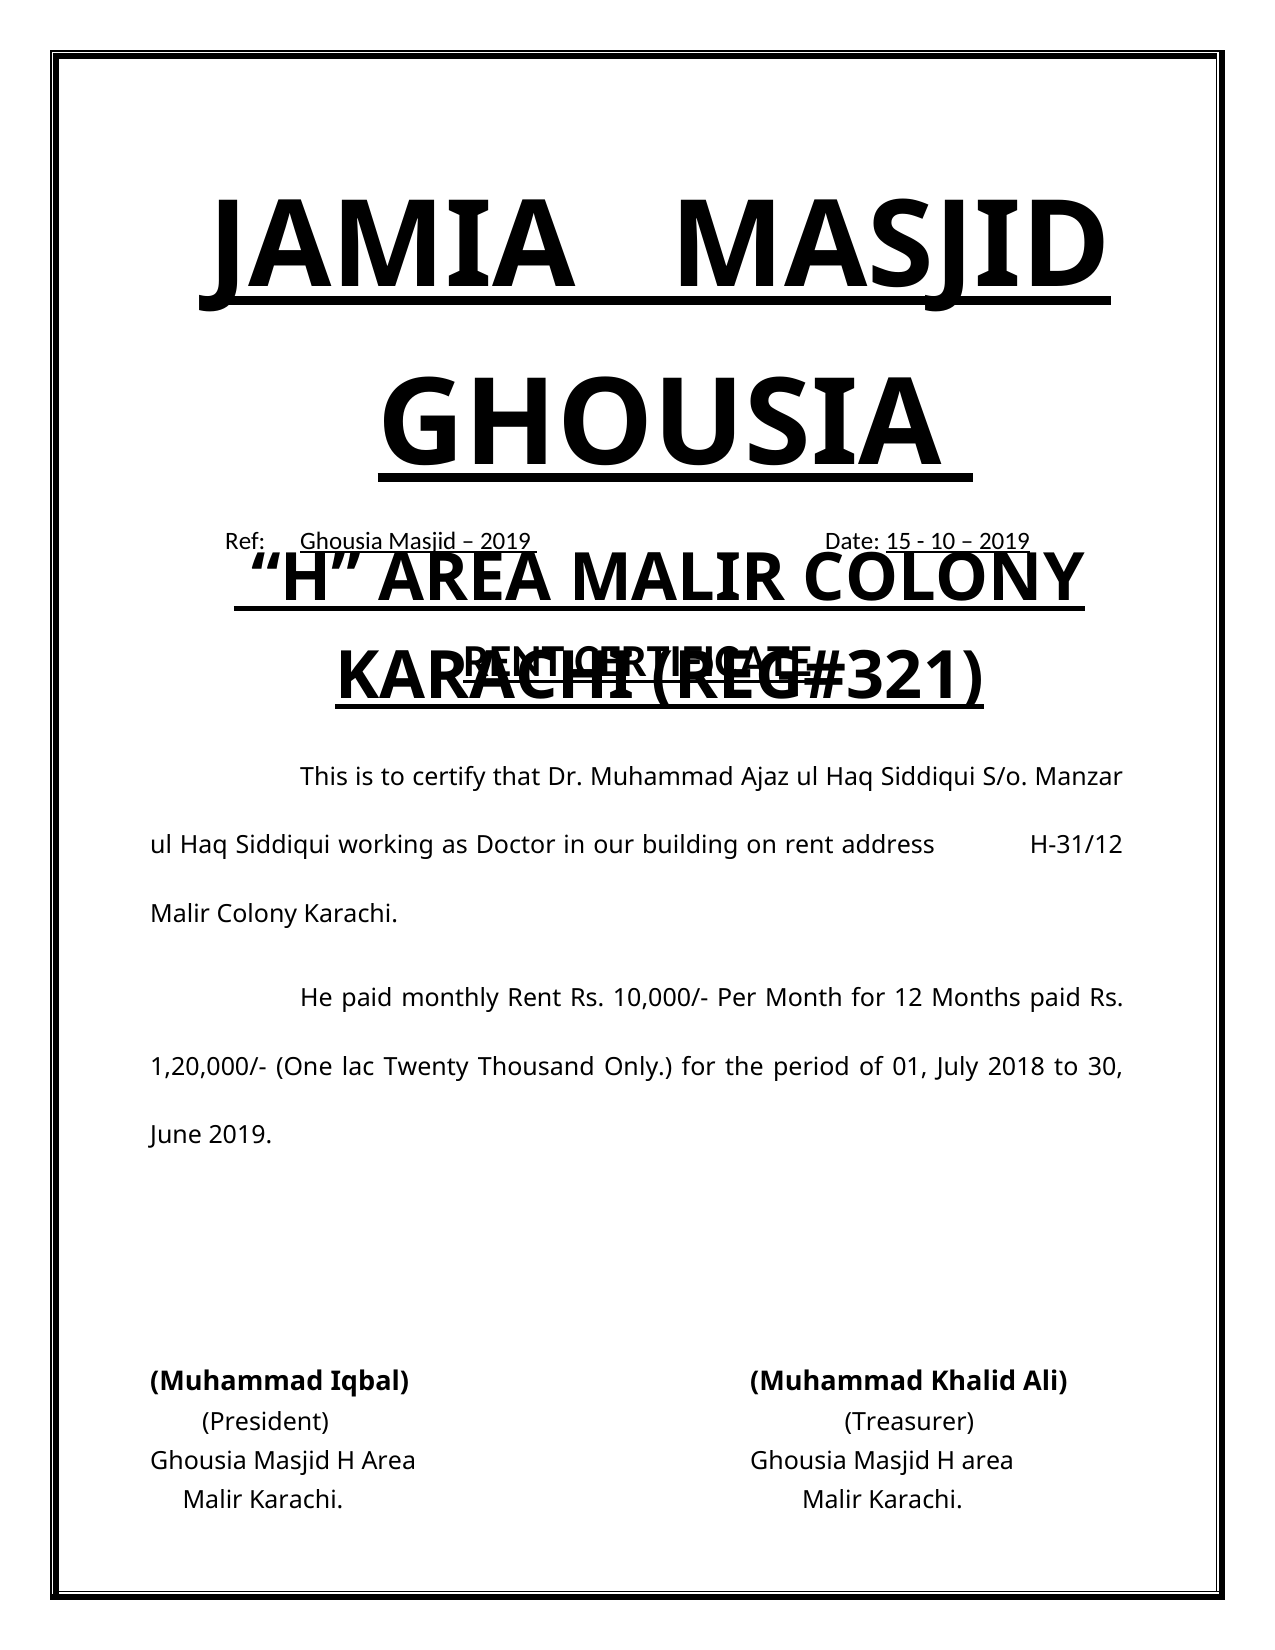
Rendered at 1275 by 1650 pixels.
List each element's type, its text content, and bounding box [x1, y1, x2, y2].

text This is to certify that Dr. Muhammad Ajaz ul Haq Siddiqui S/o. Manzar ul Haq Siddiqui working as Doctor in our building on rent address H-31/12 Malir Colony Karachi. [150, 759, 1125, 929]
text (President) (Treasurer) [150, 1404, 1125, 1438]
text (Muhammad Iqbal) (Muhammad Khalid Ali) [150, 1361, 1125, 1398]
text Ghousia Masjid H Area Ghousia Masjid H area [150, 1443, 1125, 1477]
text RENT CERTIFICATE [150, 632, 1125, 688]
text Malir Karachi. Malir Karachi. [150, 1482, 1125, 1516]
text He paid monthly Rent Rs. 10,000/- Per Month for 12 Months paid Rs. 1,20,000/- (One lac Twenty Thousand Only.) for the period of 01, July 2018 to 30, June 2019. [150, 980, 1125, 1150]
text Ref: Ghousia Masjid – 2019 Date: 15 - 10 – 2019 [225, 525, 1125, 556]
